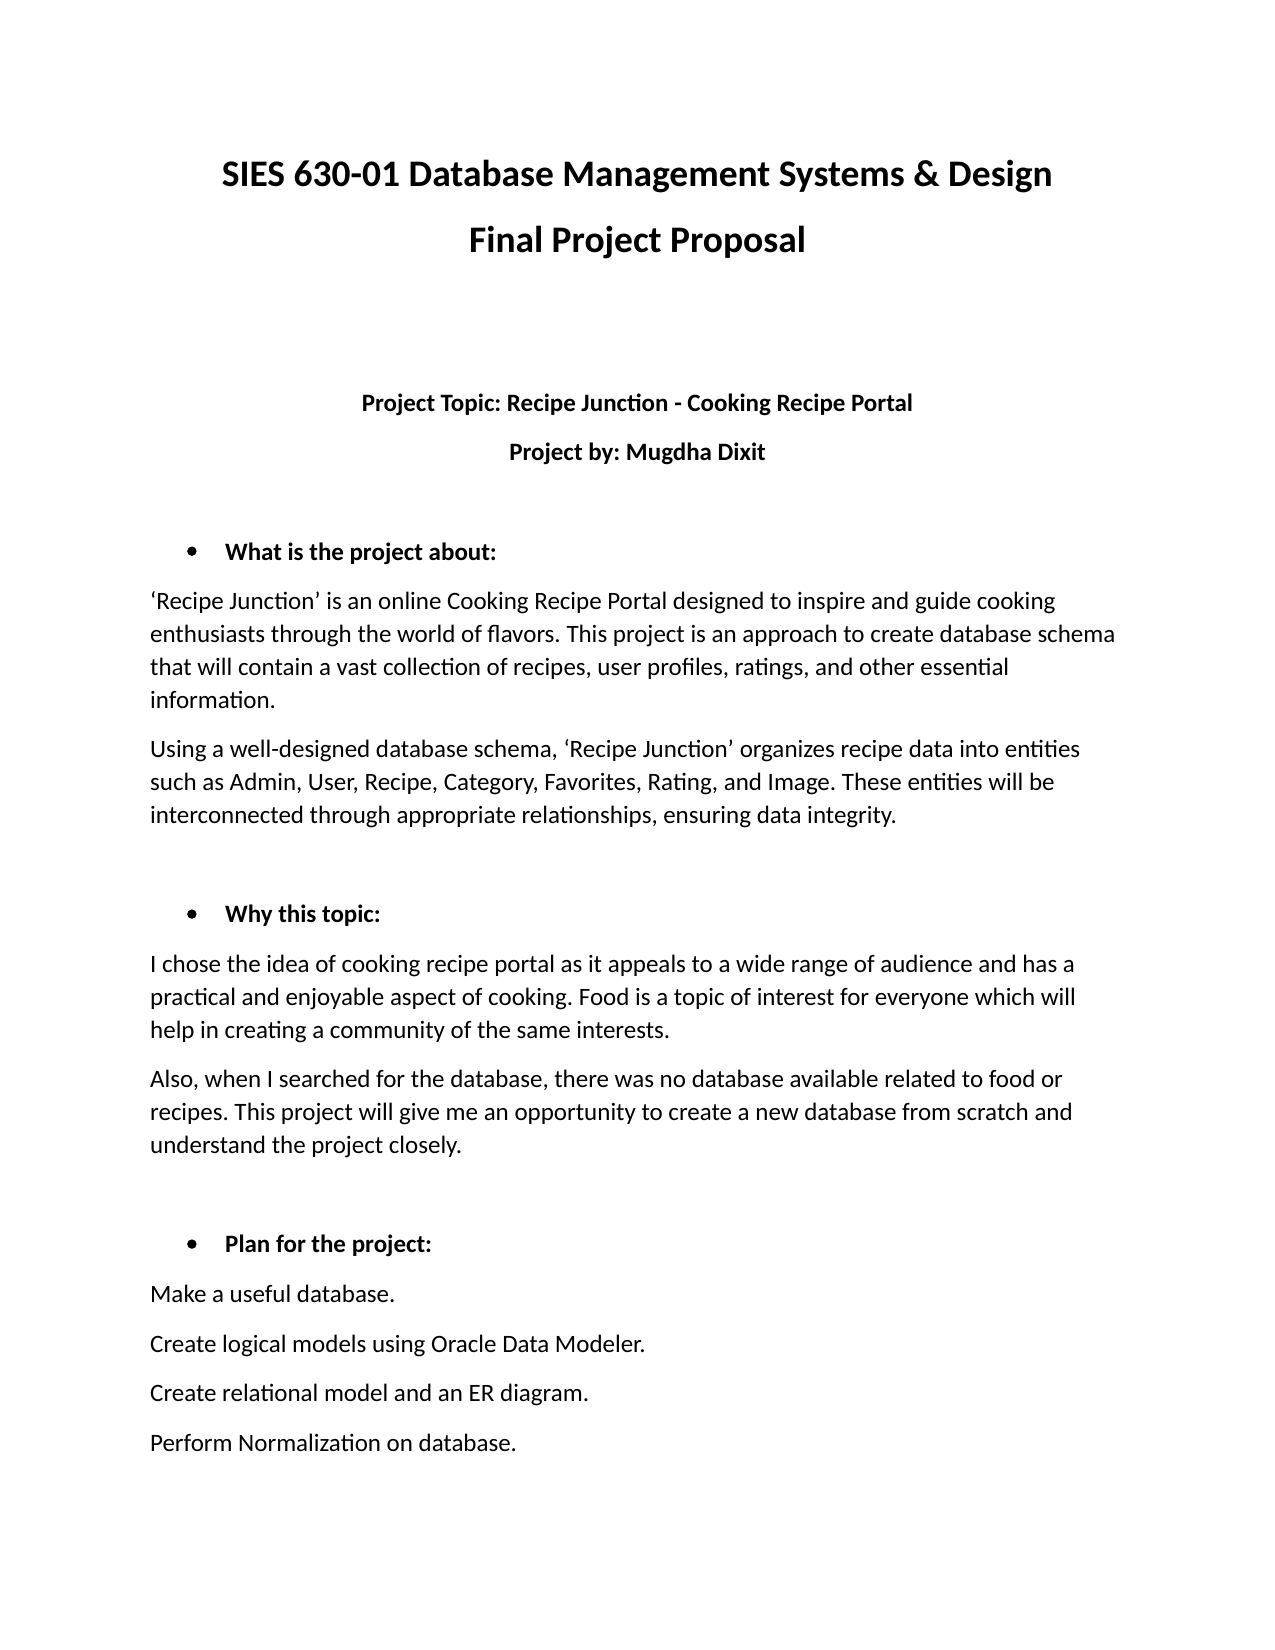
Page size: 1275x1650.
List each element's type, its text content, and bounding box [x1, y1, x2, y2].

text Perform Normalization on database. [150, 1427, 1125, 1457]
list What is the project about: [187, 536, 1125, 566]
text Make a useful database. [150, 1278, 1125, 1309]
text Create relational model and an ER diagram. [150, 1377, 1125, 1408]
text Also, when I searched for the database, there was no database available related to food or recipes. This project will give me an opportunity to create a new database from scratch and understand the project closely. [150, 1064, 1125, 1160]
text Create logical models using Oracle Data Modeler. [150, 1328, 1125, 1358]
text Using a well-designed database schema, ‘Recipe Junction’ organizes recipe data into entities such as Admin, User, Recipe, Category, Favorites, Rating, and Image. These entities will be interconnected through appropriate relationships, ensuring data integrity. [150, 734, 1125, 830]
text Project by: Mugdha Dixit [150, 437, 1125, 467]
text Project Topic: Recipe Junction - Cooking Recipe Portal [150, 387, 1125, 417]
text I chose the idea of cooking recipe portal as it appeals to a wide range of audience and has a practical and enjoyable aspect of cooking. Food is a topic of interest for everyone which will help in creating a community of the same interests. [150, 948, 1125, 1044]
text Final Project Proposal [150, 216, 1125, 262]
list Plan for the project: [187, 1229, 1125, 1259]
text SIES 630-01 Database Management Systems & Design [150, 150, 1125, 196]
list Why this topic: [187, 899, 1125, 929]
text ‘Recipe Junction’ is an online Cooking Recipe Portal designed to inspire and guide cooking enthusiasts through the world of flavors. This project is an approach to create database schema that will contain a vast collection of recipes, user profiles, ratings, and other essential information. [150, 585, 1125, 714]
